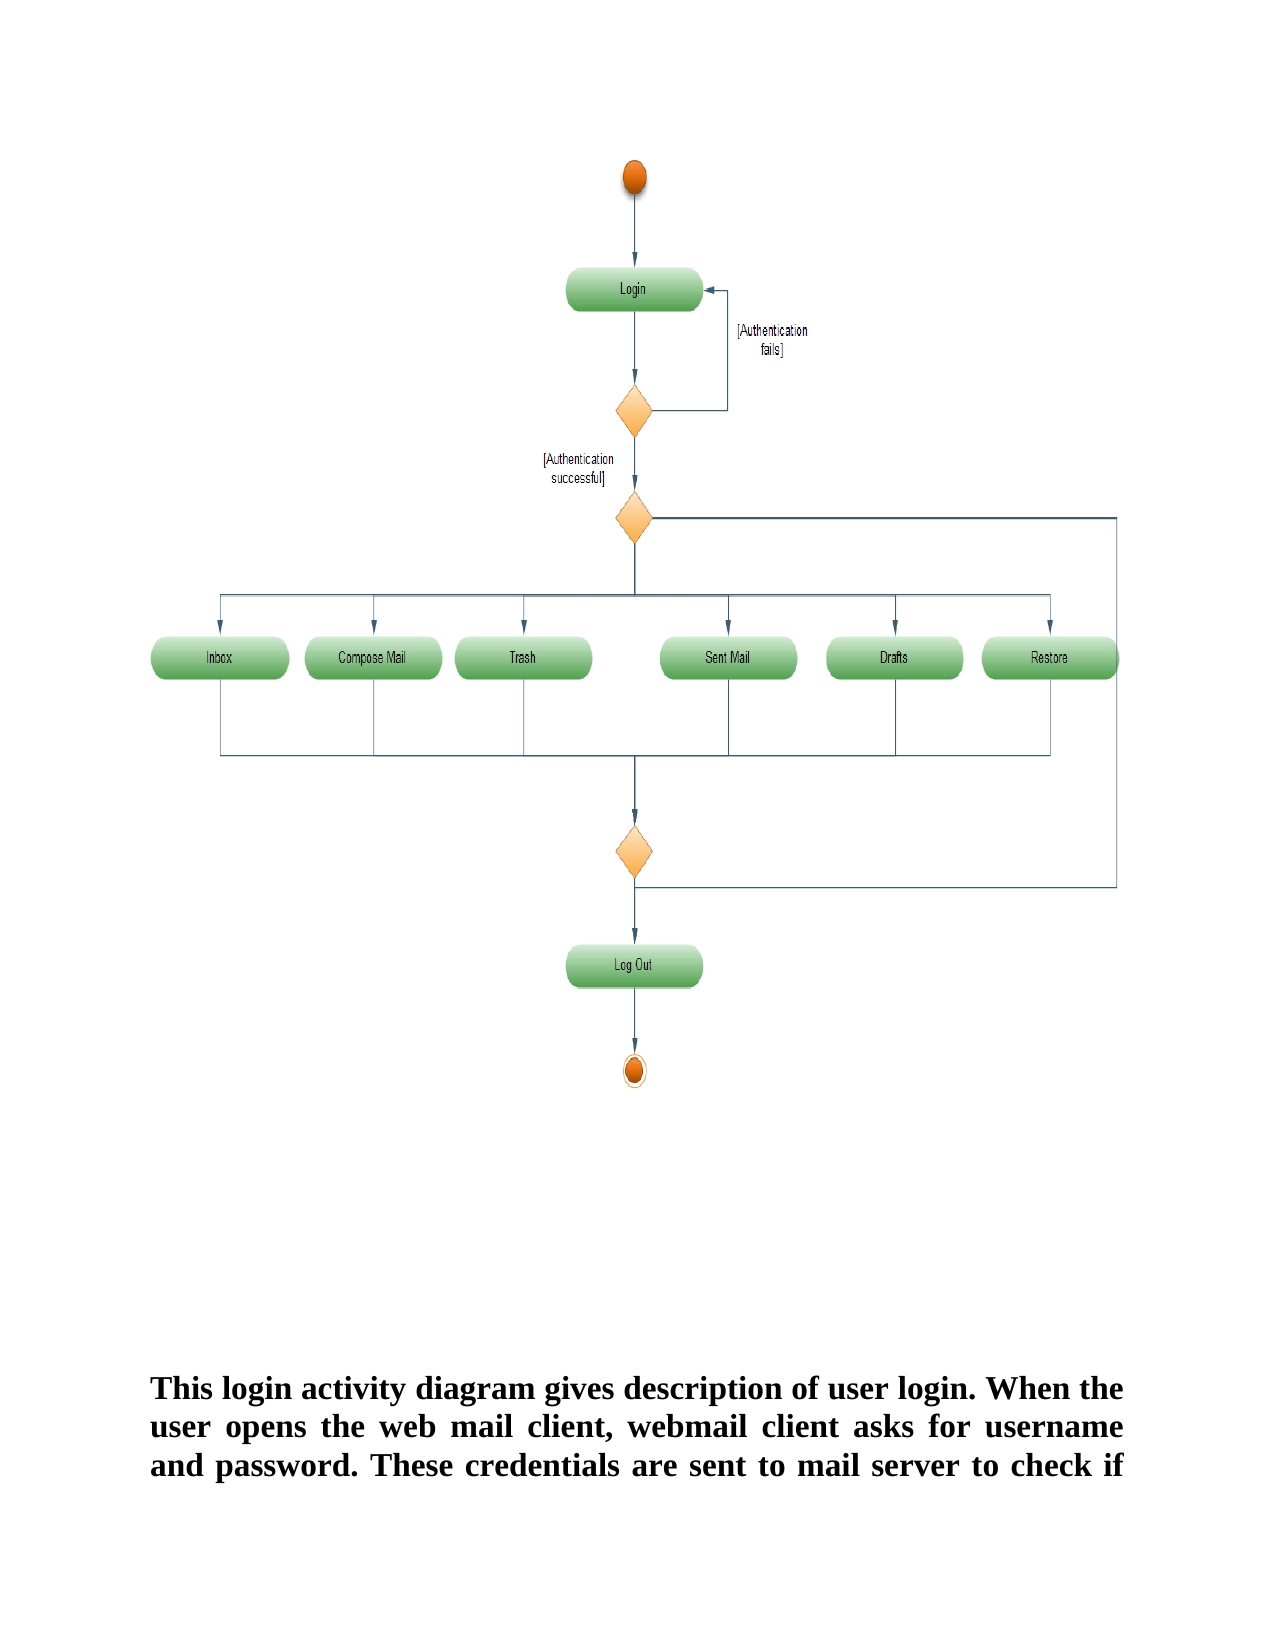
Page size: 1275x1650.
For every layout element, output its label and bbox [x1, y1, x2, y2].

picture [150, 159, 1124, 1099]
text [150, 1368, 1125, 1483]
